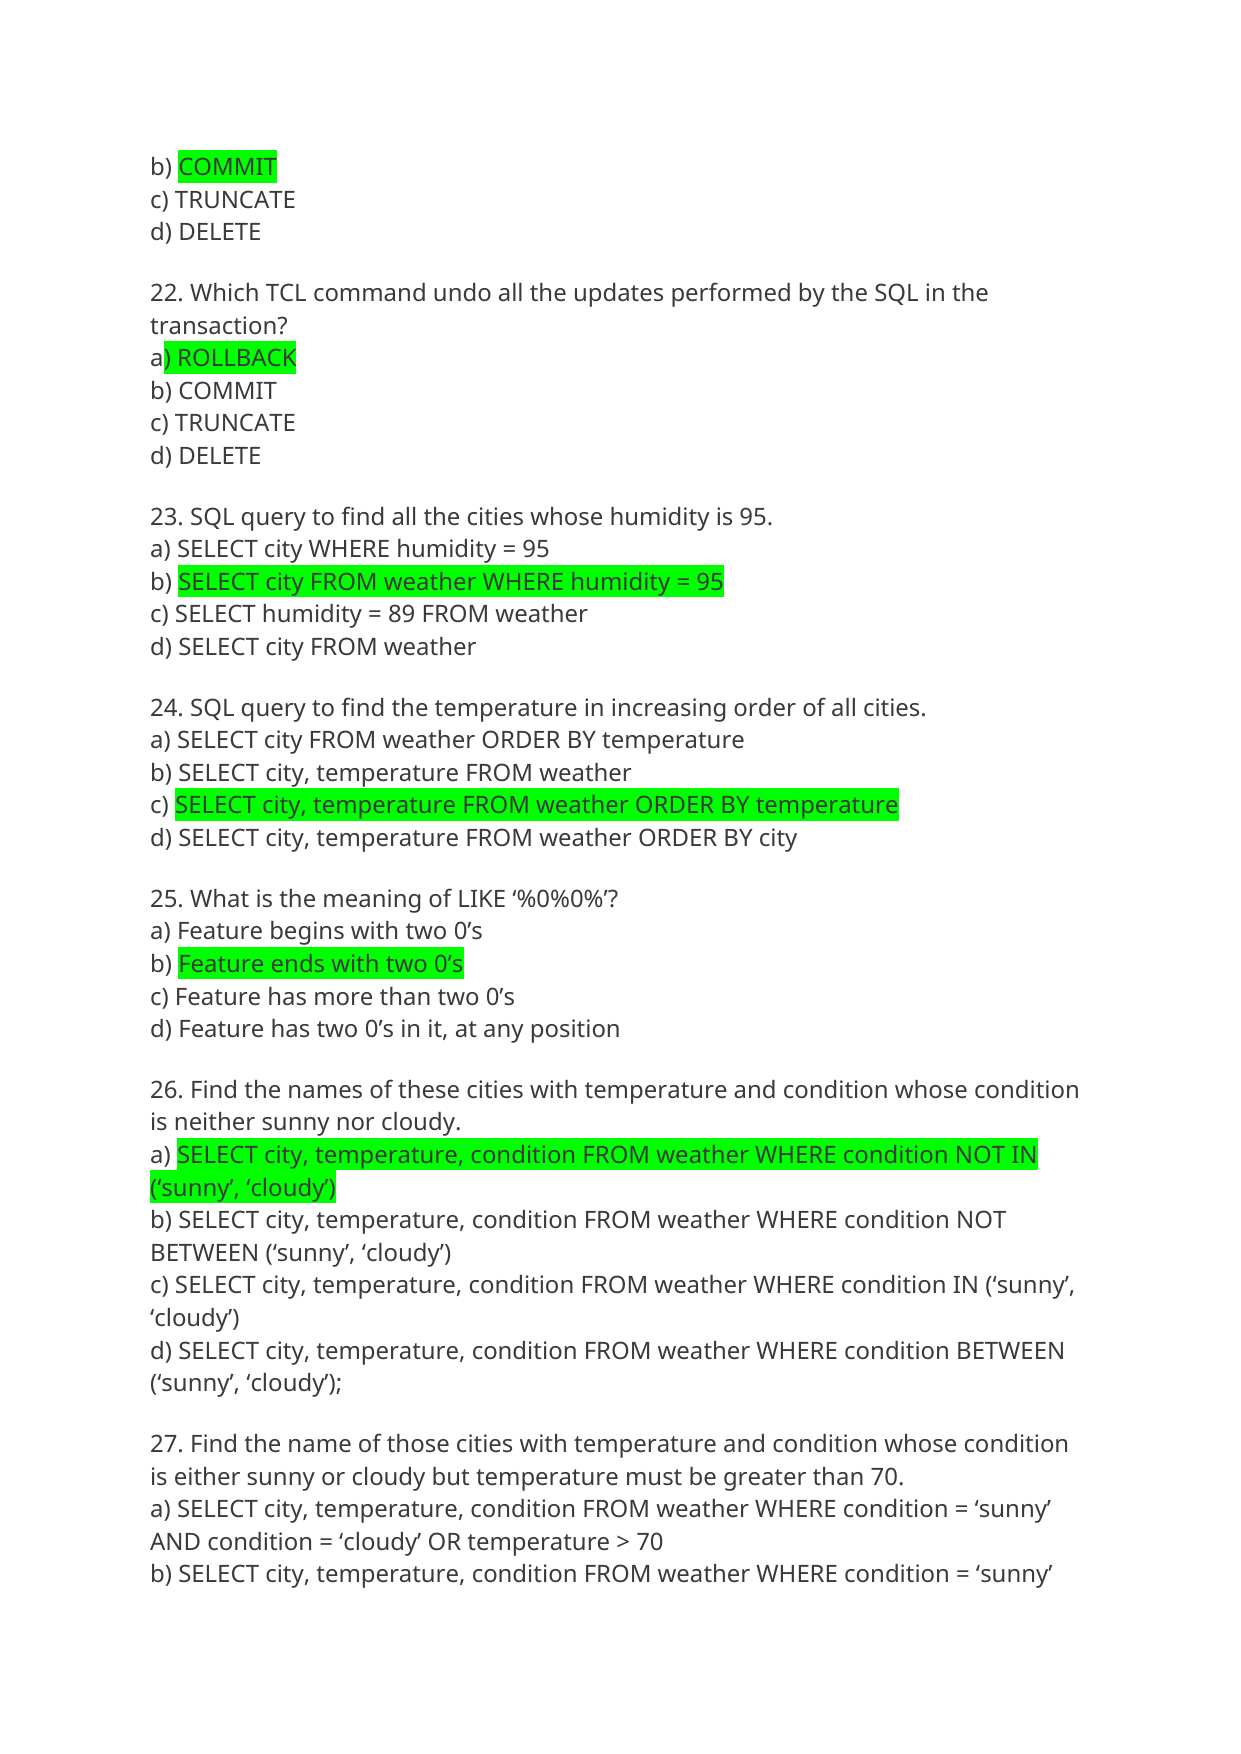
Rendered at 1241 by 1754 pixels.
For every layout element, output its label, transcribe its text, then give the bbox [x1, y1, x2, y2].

text 24. SQL query to find the temperature in increasing order of all cities. a) SELECT city FROM weather ORDER BY temperature b) SELECT city, temperature FROM weather c) SELECT city, temperature FROM weather ORDER BY temperature d) SELECT city, temperature FROM weather ORDER BY city [150, 691, 1090, 882]
text 22. Which TCL command undo all the updates performed by the SQL in the transaction? a) ROLLBACK b) COMMIT c) TRUNCATE d) DELETE [150, 276, 1090, 499]
text 23. SQL query to find all the cities whose humidity is 95. a) SELECT city WHERE humidity = 95 b) SELECT city FROM weather WHERE humidity = 95 c) SELECT humidity = 89 FROM weather d) SELECT city FROM weather [150, 499, 1090, 691]
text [150, 150, 1090, 276]
text 25. What is the meaning of LIKE ‘%0%0%’? a) Feature begins with two 0’s b) Feature ends with two 0’s c) Feature has more than two 0’s d) Feature has two 0’s in it, at any position [150, 882, 1090, 1073]
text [150, 1427, 1090, 1590]
text 26. Find the names of these cities with temperature and condition whose condition is neither sunny nor cloudy. a) SELECT city, temperature, condition FROM weather WHERE condition NOT IN (‘sunny’, ‘cloudy’) b) SELECT city, temperature, condition FROM weather WHERE condition NOT BETWEEN (‘sunny’, ‘cloudy’) c) SELECT city, temperature, condition FROM weather WHERE condition IN (‘sunny’, ‘cloudy’) d) SELECT city, temperature, condition FROM weather WHERE condition BETWEEN (‘sunny’, ‘cloudy’); [150, 1073, 1090, 1427]
